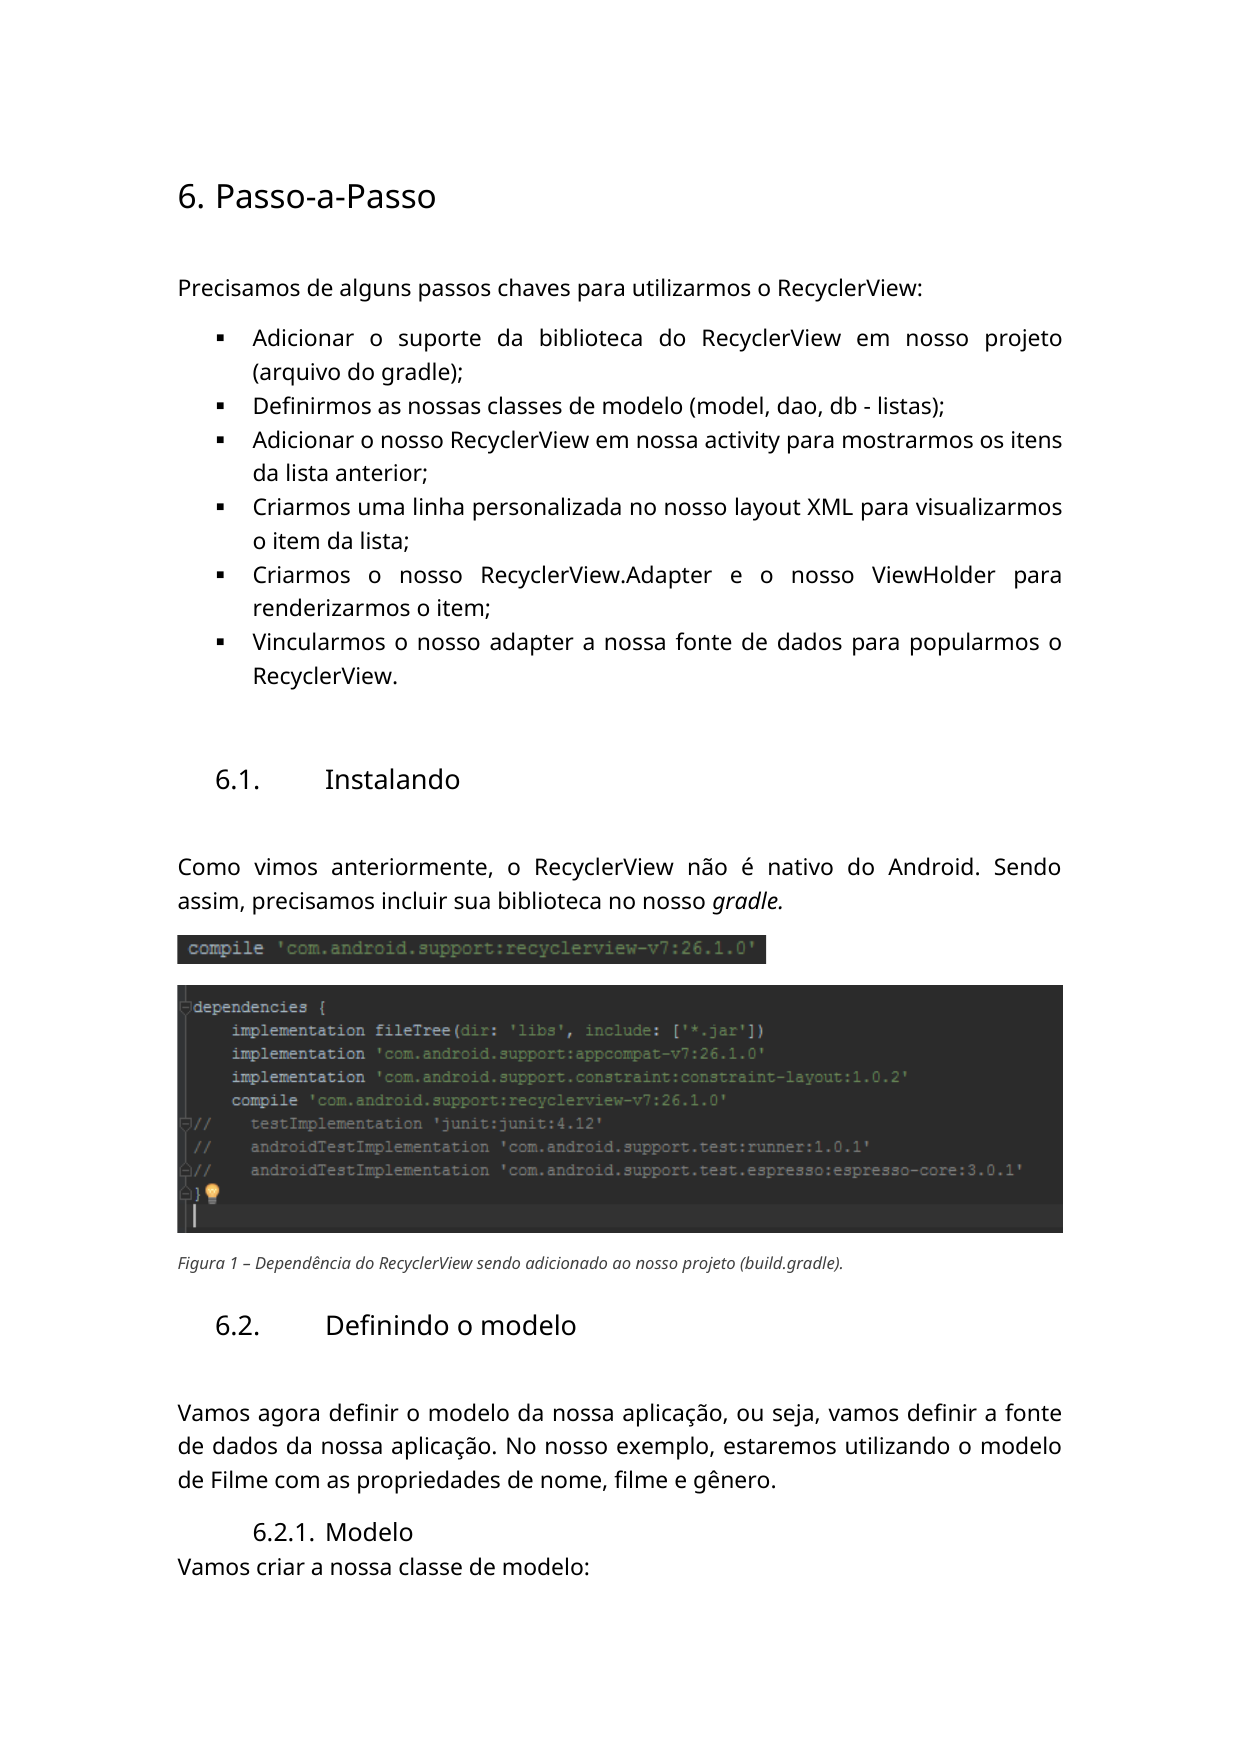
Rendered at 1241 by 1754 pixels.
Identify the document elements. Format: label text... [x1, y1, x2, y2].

text Precisamos de alguns passos chaves para utilizarmos o RecyclerView: [177, 272, 1063, 303]
subtitle Instalando [215, 761, 1063, 798]
text Vamos agora definir o modelo da nossa aplicação, ou seja, vamos definir a fonte de dados da nossa aplicação. No nosso exemplo, estaremos utilizando o modelo de Filme com as propriedades de nome, filme e gênero. [177, 1396, 1063, 1495]
list Adicionar o nosso RecyclerView em nossa activity para mostrarmos os itens da lista anterior; [215, 424, 1063, 489]
list Definirmos as nossas classes de modelo (model, dao, db - listas); [215, 390, 1063, 421]
subtitle Definindo o modelo [215, 1306, 1063, 1343]
text Como vimos anteriormente, o RecyclerView não é nativo do Android. Sendo assim, precisamos incluir sua biblioteca no nosso gradle. [177, 851, 1063, 916]
list Criarmos uma linha personalizada no nosso layout XML para visualizarmos o item da lista; [215, 491, 1063, 556]
list Criarmos o nosso RecyclerView.Adapter e o nosso ViewHolder para renderizarmos o item; [215, 559, 1063, 624]
text Figura – Dependência do RecyclerView sendo adicionado ao nosso projeto (build.gradle). [177, 1251, 1063, 1274]
picture [177, 985, 1063, 1233]
picture [177, 935, 767, 964]
subtitle Passo-a-Passo [177, 173, 1063, 218]
list Vincularmos o nosso adapter a nossa fonte de dados para popularmos o RecyclerView. [215, 626, 1063, 691]
list Adicionar o suporte da biblioteca do RecyclerView em nosso projeto (arquivo do gradle); [215, 322, 1063, 387]
subtitle Modelo [252, 1514, 1063, 1548]
text Vamos criar a nossa classe de modelo: [177, 1551, 1063, 1582]
